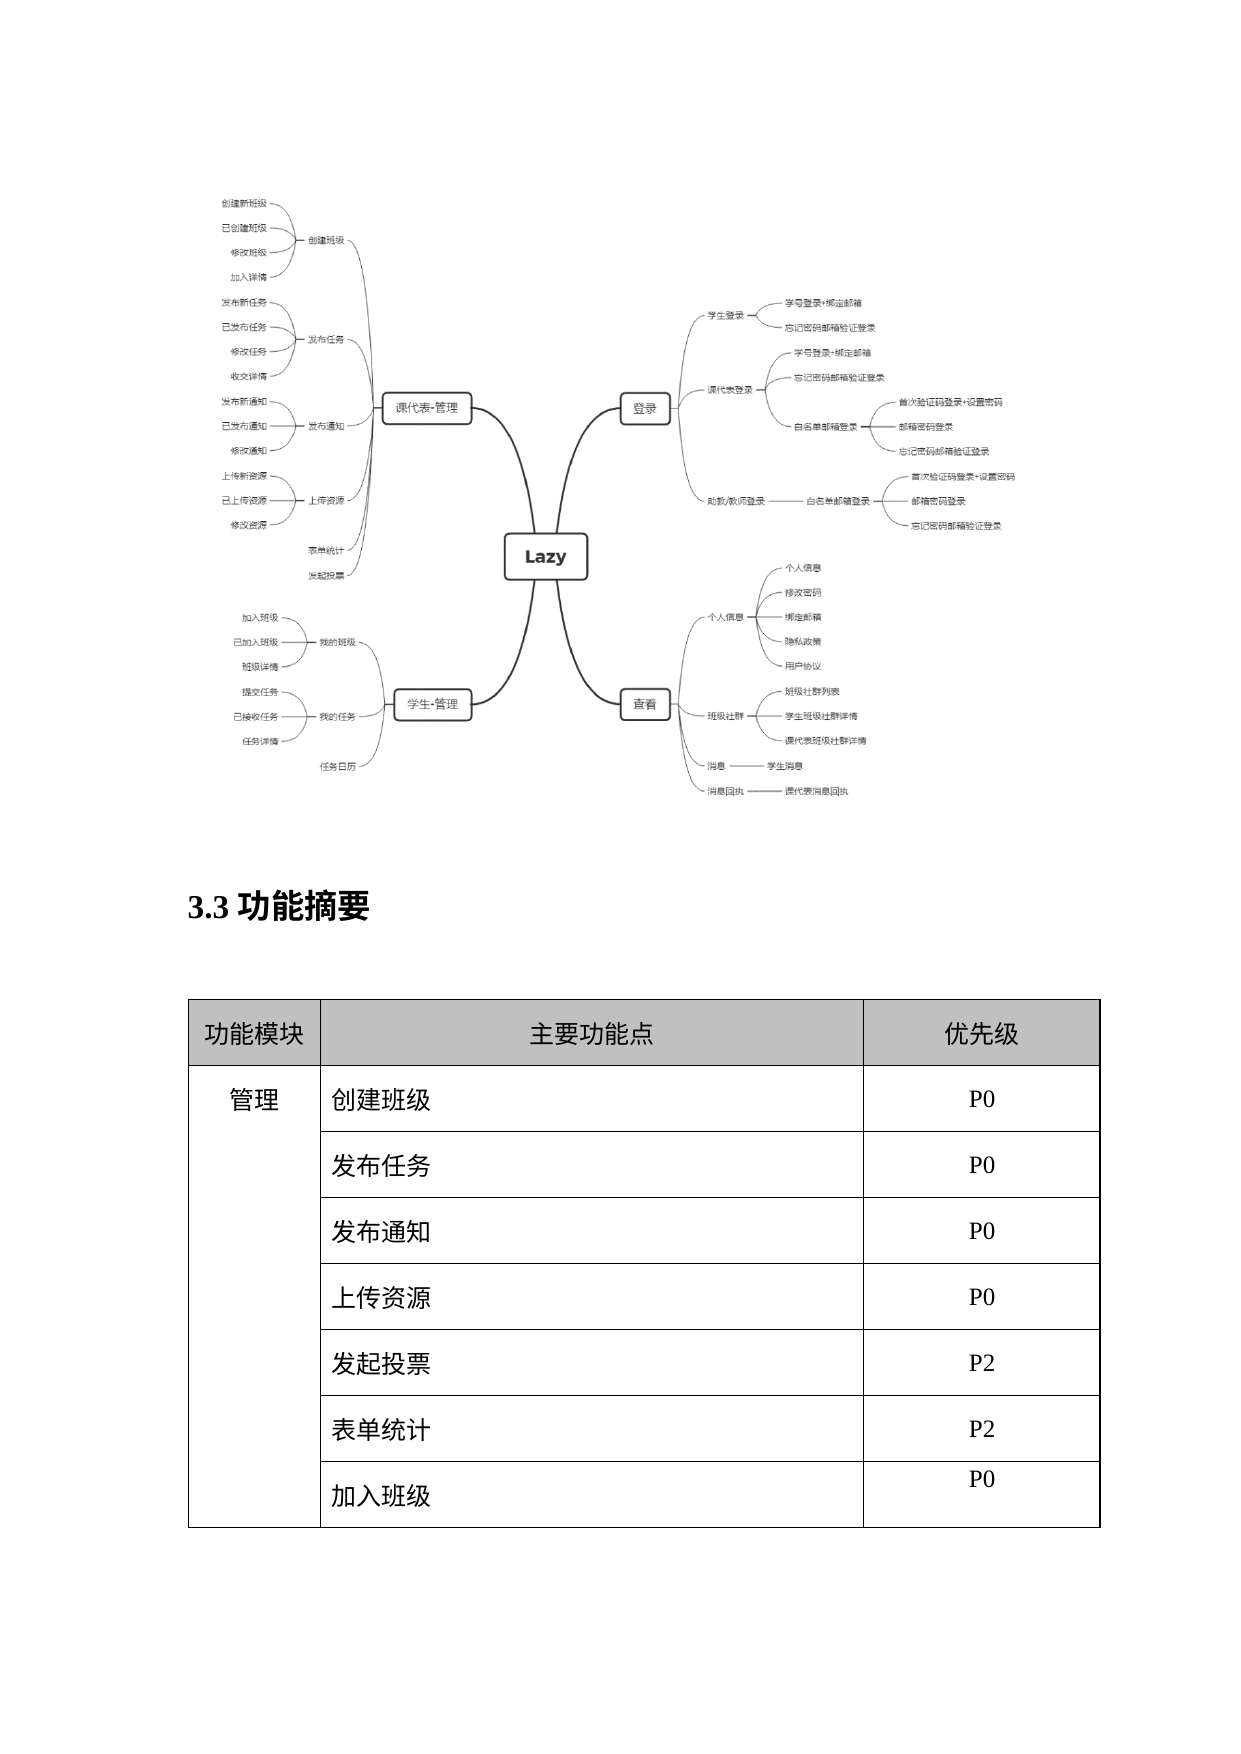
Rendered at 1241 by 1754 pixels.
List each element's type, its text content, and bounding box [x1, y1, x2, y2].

table_header 功能模块 [189, 1000, 320, 1065]
table_cell P0 [864, 1264, 1099, 1329]
picture [185, 162, 1051, 833]
table_header 主要功能点 [321, 1000, 863, 1065]
table_cell 加入班级 [321, 1462, 863, 1527]
table_cell P2 [864, 1396, 1099, 1461]
table_cell P0 [864, 1132, 1099, 1197]
table_cell 发布通知 [321, 1198, 863, 1263]
table_header 优先级 [864, 1000, 1099, 1065]
table_cell 管理 [189, 1066, 320, 1527]
table_cell 表单统计 [321, 1396, 863, 1461]
subtitle 3.3 功能摘要 [187, 872, 1053, 937]
table_cell 创建班级 [321, 1066, 863, 1131]
table_cell P0 [864, 1198, 1099, 1263]
table_cell P2 [864, 1330, 1099, 1395]
table_cell P0 [864, 1462, 1099, 1527]
table_cell 上传资源 [321, 1264, 863, 1329]
table_cell 发布任务 [321, 1132, 863, 1197]
table_cell 发起投票 [321, 1330, 863, 1395]
table_cell P0 [864, 1066, 1099, 1131]
